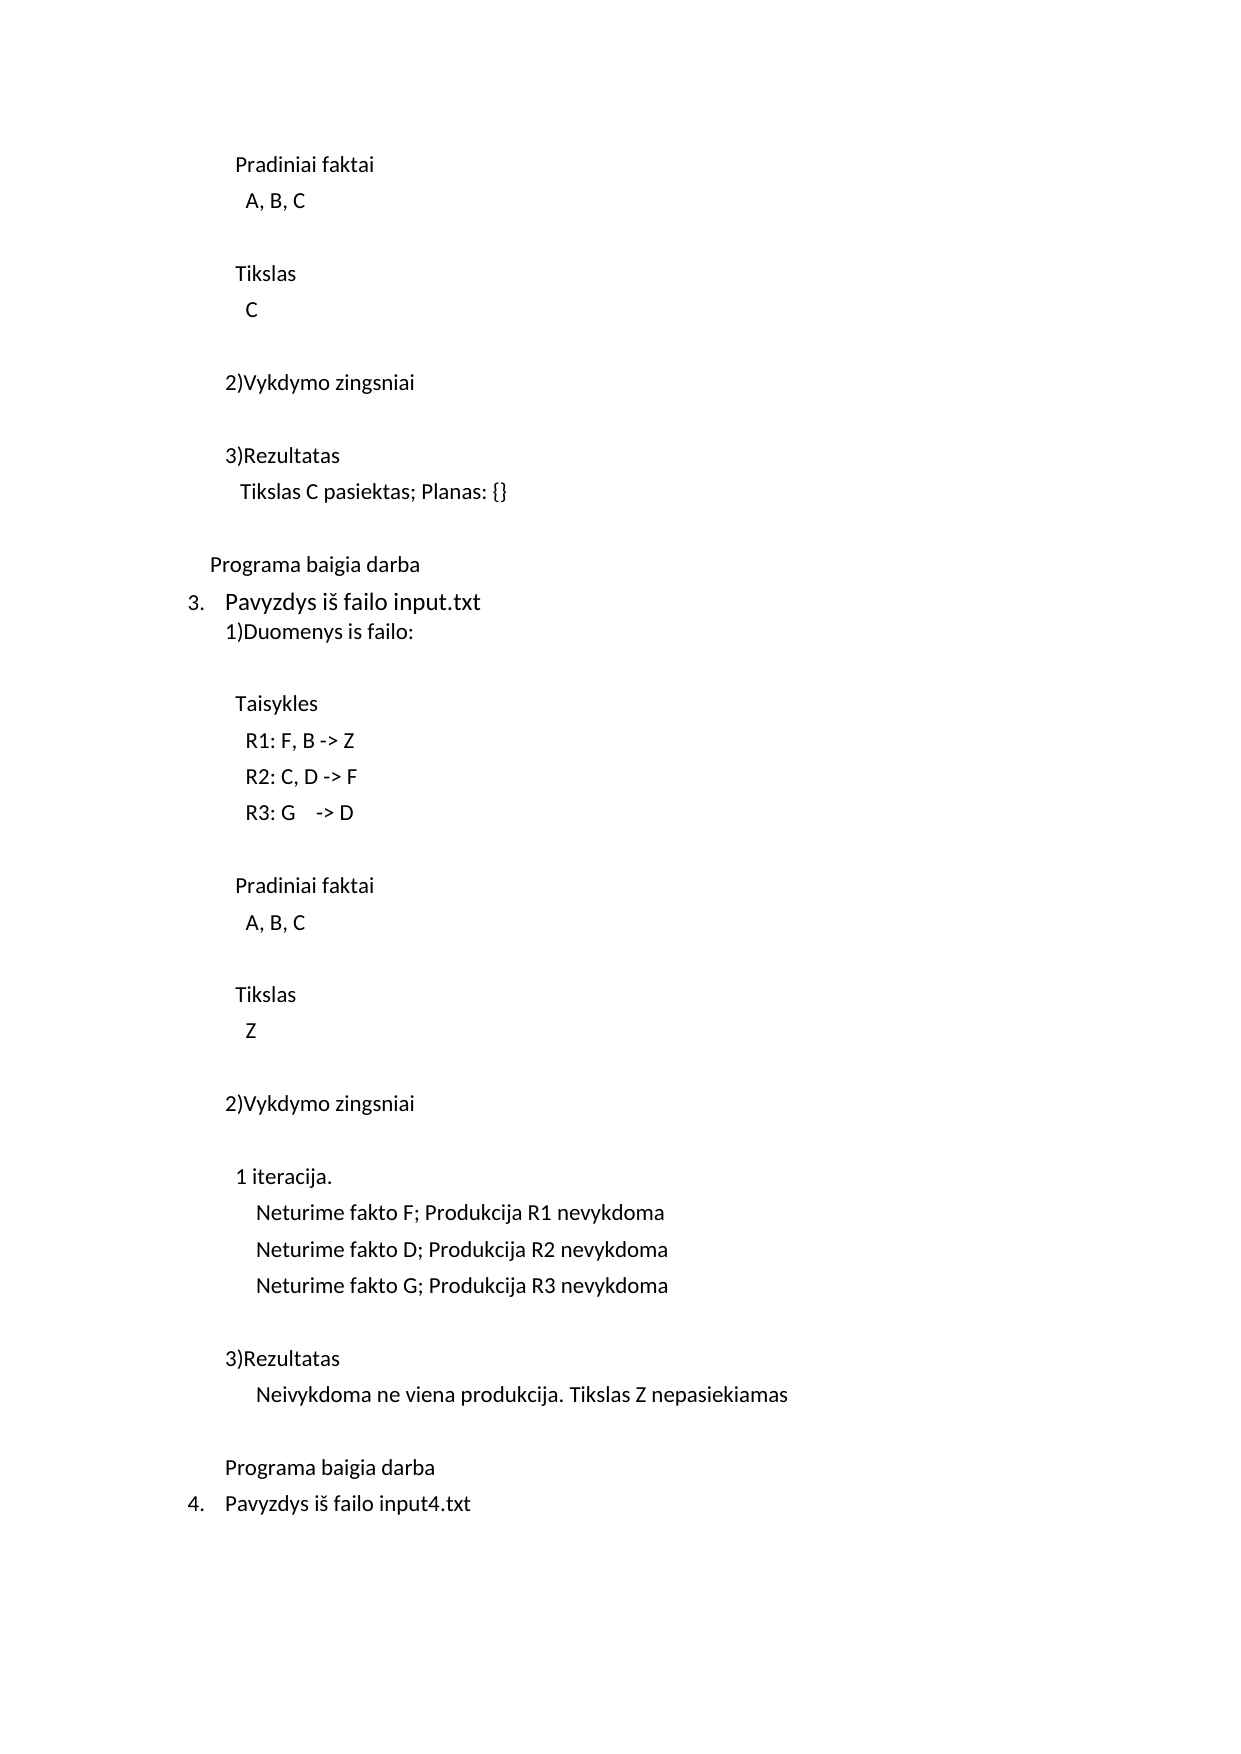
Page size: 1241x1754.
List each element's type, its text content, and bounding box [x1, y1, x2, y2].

text Neturime fakto F; Produkcija R1 nevykdoma [225, 1198, 1090, 1226]
text Z [225, 1017, 1090, 1045]
list Pavyzdys iš failo input.txt 1)Duomenys is failo: [187, 586, 1090, 645]
text 2)Vykdymo zingsniai [225, 368, 1090, 396]
text 1 iteracija. [225, 1162, 1090, 1190]
text Taisykles [225, 689, 1090, 717]
text A, B, C [225, 908, 1090, 936]
text Neturime fakto D; Produkcija R2 nevykdoma [225, 1235, 1090, 1263]
text R2: C, D -> F [225, 762, 1090, 790]
text Tikslas [225, 259, 1090, 287]
text Neivykdoma ne viena produkcija. Tikslas Z nepasiekiamas [225, 1380, 1090, 1408]
text Tikslas C pasiektas; Planas: {} [150, 477, 1090, 505]
text Pradiniai faktai [225, 150, 1090, 178]
text Programa baigia darba [210, 550, 1090, 578]
text R1: F, B -> Z [225, 726, 1090, 754]
text Pradiniai faktai [225, 871, 1090, 899]
text Neturime fakto G; Produkcija R3 nevykdoma [225, 1271, 1090, 1299]
text 2)Vykdymo zingsniai [225, 1089, 1090, 1117]
text C [225, 295, 1090, 323]
list Pavyzdys iš failo input4.txt [187, 1489, 1090, 1517]
text 3)Rezultatas [225, 441, 1090, 469]
text A, B, C [225, 186, 1090, 214]
text Programa baigia darba [225, 1453, 1090, 1481]
text 3)Rezultatas [225, 1344, 1090, 1372]
text R3: G -> D [225, 798, 1090, 827]
text Tikslas [225, 980, 1090, 1008]
